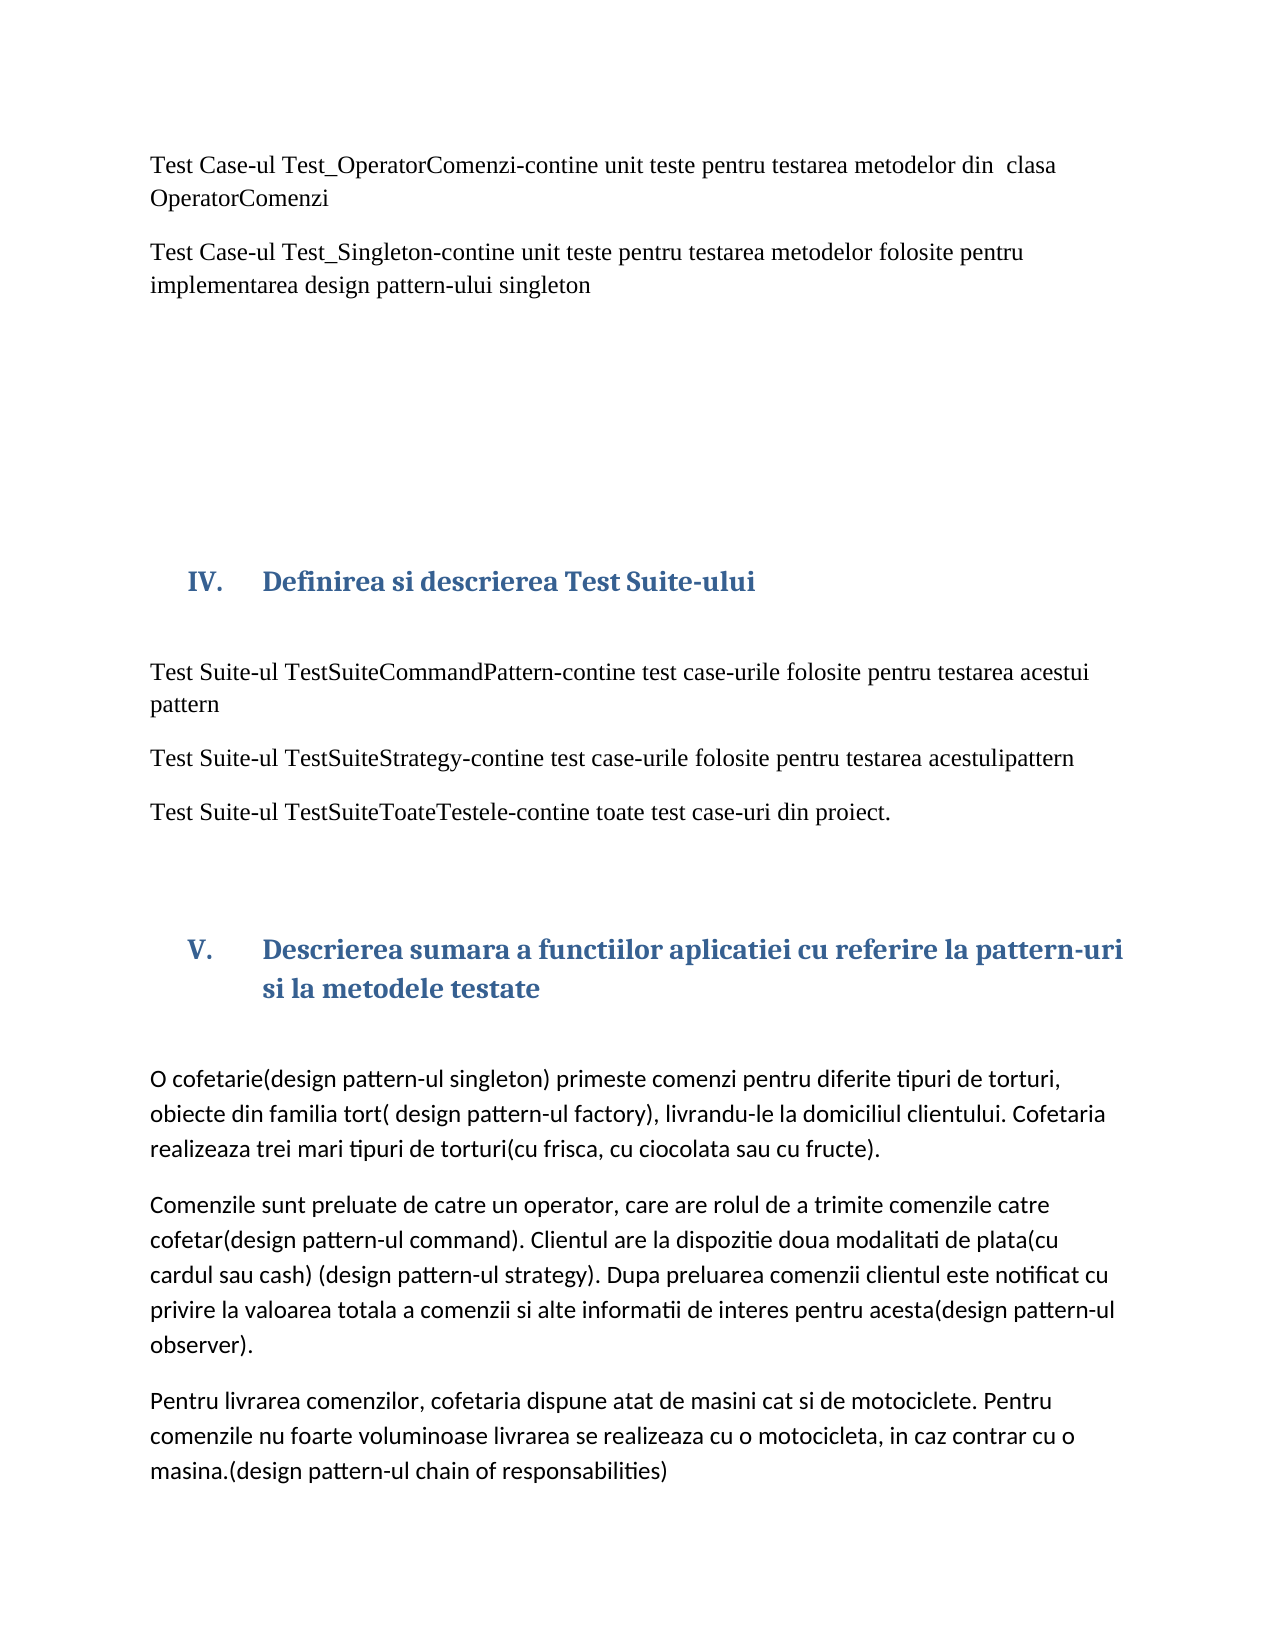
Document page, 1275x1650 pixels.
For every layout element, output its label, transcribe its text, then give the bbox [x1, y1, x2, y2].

subtitle Definirea si descrierea Test Suite-ului [187, 565, 1125, 598]
text Test Case-ul Test_OperatorComenzi-contine unit teste pentru testarea metodelor din clasa OperatorComenzi [150, 150, 1125, 212]
text Test Suite-ul TestSuiteStrategy-contine test case-urile folosite pentru testarea acestulipattern [150, 743, 1125, 772]
text Test Suite-ul TestSuiteToateTestele-contine toate test case-uri din proiect. [150, 797, 1125, 826]
text Comenzile sunt preluate de catre un operator, care are rolul de a trimite comenzile catre cofetar(design pattern-ul command). Clientul are la dispozitie doua modalitati de plata(cu cardul sau cash) (design pattern-ul strategy). Dupa preluarea comenzii clientul este notificat cu privire la valoarea totala a comenzii si alte informatii de interes pentru acesta(design pattern-ul observer). [150, 1189, 1125, 1360]
subtitle Descrierea sumara a functiilor aplicatiei cu referire la pattern-uri si la metodele testate [187, 933, 1125, 1005]
text O cofetarie(design pattern-ul singleton) primeste comenzi pentru diferite tipuri de torturi, obiecte din familia tort( design pattern-ul factory), livrandu-le la domiciliul clientului. Cofetaria realizeaza trei mari tipuri de torturi(cu frisca, cu ciocolata sau cu fructe). [150, 1063, 1125, 1164]
text Pentru livrarea comenzilor, cofetaria dispune atat de masini cat si de motociclete. Pentru comenzile nu foarte voluminoase livrarea se realizeaza cu o motocicleta, in caz contrar cu o masina.(design pattern-ul chain of responsabilities) [150, 1385, 1125, 1486]
text Test Suite-ul TestSuiteCommandPattern-contine test case-urile folosite pentru testarea acestui pattern [150, 657, 1125, 718]
text Test Case-ul Test_Singleton-contine unit teste pentru testarea metodelor folosite pentru implementarea design pattern-ului singleton [150, 237, 1125, 299]
